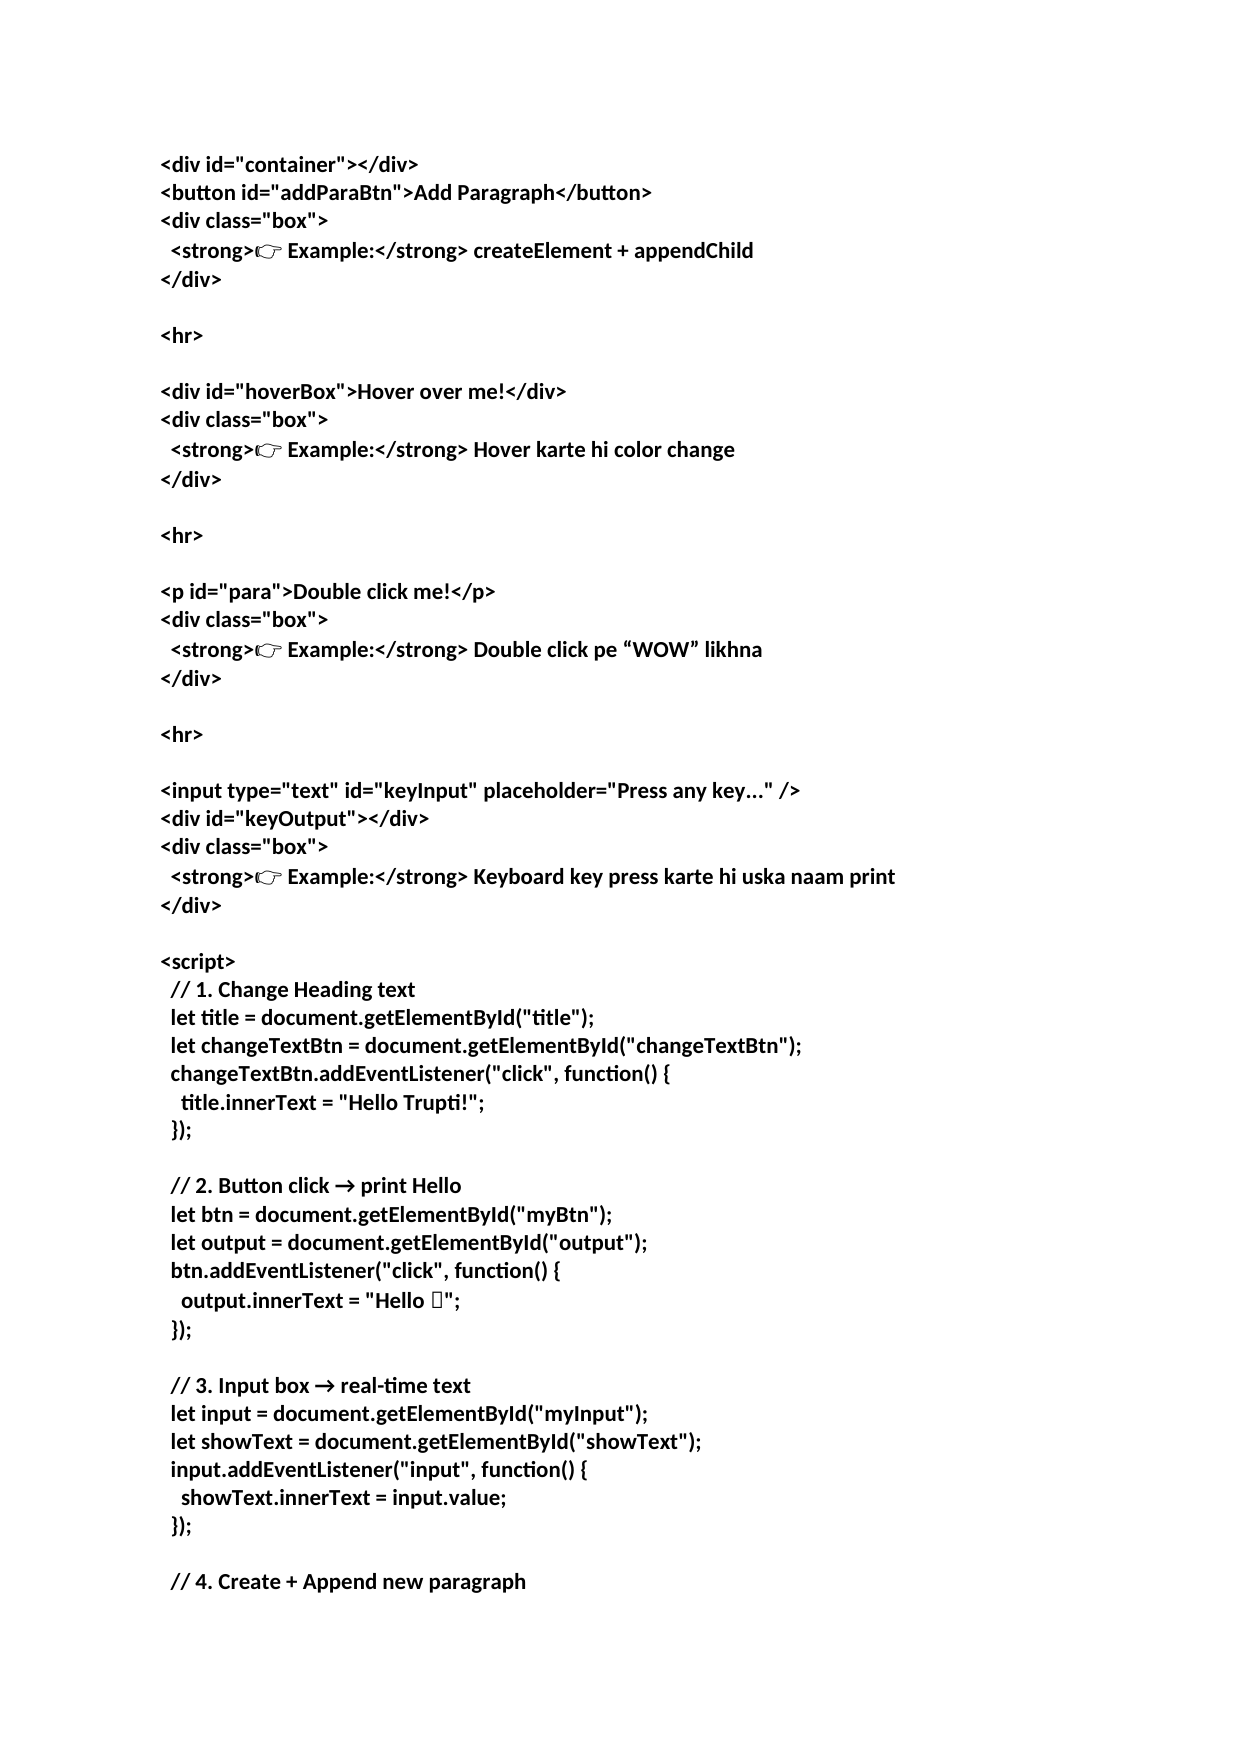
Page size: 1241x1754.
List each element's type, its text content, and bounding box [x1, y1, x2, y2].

text <strong>👉 Example:</strong> Hover karte hi color change [150, 433, 1090, 465]
text let btn = document.getElementById("myBtn"); [150, 1200, 1090, 1228]
text <div class="box"> [150, 206, 1090, 234]
text <input type="text" id="keyInput" placeholder="Press any key..." /> [150, 776, 1090, 804]
text // 2. Button click → print Hello [150, 1172, 1090, 1200]
text <p id="para">Double click me!</p> [150, 577, 1090, 605]
text <hr> [150, 321, 1090, 349]
text // 3. Input box → real-time text [150, 1371, 1090, 1399]
text <div id="keyOutput"></div> [150, 804, 1090, 832]
text <button id="addParaBtn">Add Paragraph</button> [150, 178, 1090, 206]
text </div> [150, 891, 1090, 919]
text <div id="container"></div> [150, 150, 1090, 178]
text // 1. Change Heading text [150, 976, 1090, 1003]
text <hr> [150, 521, 1090, 549]
text <div id="hoverBox">Hover over me!</div> [150, 377, 1090, 405]
text title.innerText = "Hello Trupti!"; [150, 1088, 1090, 1116]
text let title = document.getElementById("title"); [150, 1003, 1090, 1032]
text }); [150, 1315, 1090, 1343]
text </div> [150, 265, 1090, 293]
text <script> [150, 947, 1090, 976]
text showText.innerText = input.value; [150, 1483, 1090, 1511]
text output.innerText = "Hello 👋"; [150, 1284, 1090, 1315]
text let output = document.getElementById("output"); [150, 1228, 1090, 1256]
text }); [150, 1511, 1090, 1539]
text <div class="box"> [150, 832, 1090, 860]
text let showText = document.getElementById("showText"); [150, 1427, 1090, 1455]
text input.addEventListener("input", function() { [150, 1455, 1090, 1483]
text <div class="box"> [150, 605, 1090, 633]
text <hr> [150, 720, 1090, 748]
text let changeTextBtn = document.getElementById("changeTextBtn"); [150, 1032, 1090, 1059]
text <div class="box"> [150, 405, 1090, 433]
text }); [150, 1116, 1090, 1144]
text </div> [150, 465, 1090, 493]
text // 4. Create + Append new paragraph [150, 1567, 1090, 1595]
text <strong>👉 Example:</strong> Double click pe “WOW” likhna [150, 633, 1090, 664]
text changeTextBtn.addEventListener("click", function() { [150, 1059, 1090, 1088]
text btn.addEventListener("click", function() { [150, 1256, 1090, 1284]
text <strong>👉 Example:</strong> Keyboard key press karte hi uska naam print [150, 860, 1090, 891]
text let input = document.getElementById("myInput"); [150, 1399, 1090, 1427]
text </div> [150, 664, 1090, 692]
text <strong>👉 Example:</strong> createElement + appendChild [150, 234, 1090, 265]
